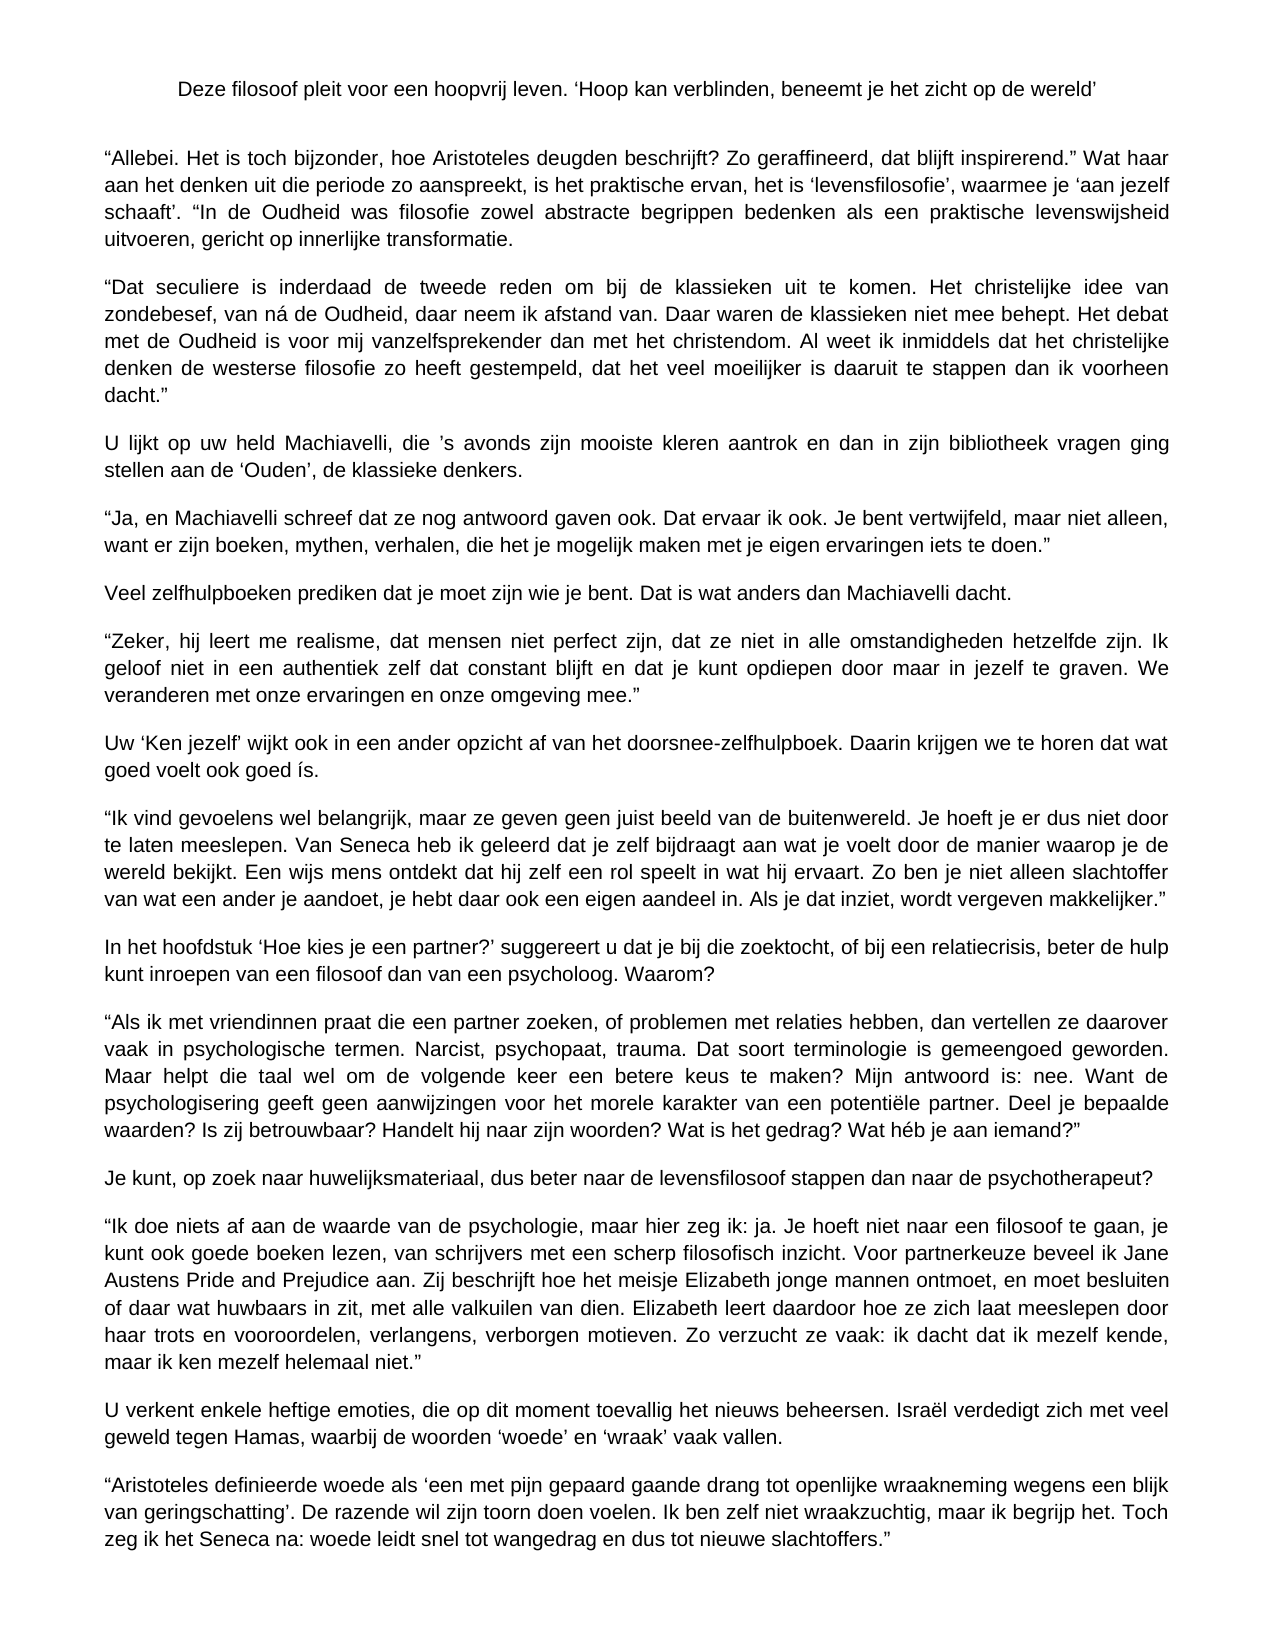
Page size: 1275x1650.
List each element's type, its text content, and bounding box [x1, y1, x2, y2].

text “Dat seculiere is inderdaad de tweede reden om bij de klassieken uit te komen. Het christelijke idee van zondebesef, van ná de Oudheid, daar neem ik afstand van. Daar waren de klassieken niet mee behept. Het debat met de Oudheid is voor mij vanzelfsprekender dan met het christendom. Al weet ik inmiddels dat het christelijke denken de westerse filosofie zo heeft gestempeld, dat het veel moeilijker is daaruit te stappen dan ik voorheen dacht.” [104, 271, 1171, 407]
text Uw ‘Ken jezelf’ wijkt ook in een ander opzicht af van het doorsnee-zelfhulpboek. Daarin krijgen we te horen dat wat goed voelt ook goed ís. [104, 728, 1171, 782]
text “Ik doe niets af aan de waarde van de psychologie, maar hier zeg ik: ja. Je hoeft niet naar een filosoof te gaan, je kunt ook goede boeken lezen, van schrijvers met een scherp filosofisch inzicht. Voor partnerkeuze beveel ik Jane Austens Pride and Prejudice aan. Zij beschrijft hoe het meisje Elizabeth jonge mannen ontmoet, en moet besluiten of daar wat huwbaars in zit, met alle valkuilen van dien. Elizabeth leert daardoor hoe ze zich laat meeslepen door haar trots en vooroordelen, verlangens, verborgen motieven. Zo verzucht ze vaak: ik dacht dat ik mezelf kende, maar ik ken mezelf helemaal niet.” [104, 1211, 1171, 1373]
text “Als ik met vriendinnen praat die een partner zoeken, of problemen met relaties hebben, dan vertellen ze daarover vaak in psychologische termen. Narcist, psychopaat, trauma. Dat soort terminologie is gemeengoed geworden. Maar helpt die taal wel om de volgende keer een betere keus te maken? Mijn antwoord is: nee. Want de psychologisering geeft geen aanwijzingen voor het morele karakter van een potentiële partner. Deel je bepaalde waarden? Is zij betrouwbaar? Handelt hij naar zijn woorden? Wat is het gedrag? Wat héb je aan iemand?” [104, 1007, 1171, 1142]
text U verkent enkele heftige emoties, die op dit moment toevallig het nieuws beheersen. Israël verdedigt zich met veel geweld tegen Hamas, waarbij de woorden ‘woede’ en ‘wraak’ vaak vallen. [104, 1394, 1171, 1448]
text Veel zelfhulpboeken prediken dat je moet zijn wie je bent. Dat is wat anders dan Machiavelli dacht. [104, 578, 1171, 605]
text Je kunt, op zoek naar huwelijksmateriaal, dus beter naar de levensfilosoof stappen dan naar de psychotherapeut? [104, 1163, 1171, 1190]
text “Zeker, hij leert me realisme, dat mensen niet perfect zijn, dat ze niet in alle omstandigheden hetzelfde zijn. Ik geloof niet in een authentiek zelf dat constant blijft en dat je kunt opdiepen door maar in jezelf te graven. We veranderen met onze ervaringen en onze omgeving mee.” [104, 626, 1171, 707]
text “Aristoteles definieerde woede als ‘een met pijn gepaard gaande drang tot openlijke wraakneming wegens een blijk van geringschatting’. De razende wil zijn toorn doen voelen. Ik ben zelf niet wraakzuchtig, maar ik begrijp het. Toch zeg ik het Seneca na: woede leidt snel tot wangedrag en dus tot nieuwe slachtoffers.” [104, 1469, 1171, 1551]
text “Ik vind gevoelens wel belangrijk, maar ze geven geen juist beeld van de buitenwereld. Je hoeft je er dus niet door te laten meeslepen. Van Seneca heb ik geleerd dat je zelf bijdraagt aan wat je voelt door de manier waarop je de wereld bekijkt. Een wijs mens ontdekt dat hij zelf een rol speelt in wat hij ervaart. Zo ben je niet alleen slachtoffer van wat een ander je aandoet, je hebt daar ook een eigen aandeel in. Als je dat inziet, wordt vergeven makkelijker.” [104, 803, 1171, 911]
text “Ja, en Machiavelli schreef dat ze nog antwoord gaven ook. Dat ervaar ik ook. Je bent vertwijfeld, maar niet alleen, want er zijn boeken, mythen, verhalen, die het je mogelijk maken met je eigen ervaringen iets te doen.” [104, 503, 1171, 557]
text U lijkt op uw held Machiavelli, die ’s avonds zijn mooiste kleren aantrok en dan in zijn bibliotheek vragen ging stellen aan de ‘Ouden’, de klassieke denkers. [104, 428, 1171, 482]
text In het hoofdstuk ‘Hoe kies je een partner?’ suggereert u dat je bij die zoektocht, of bij een relatiecrisis, beter de hulp kunt inroepen van een filosoof dan van een psycholoog. Waarom? [104, 932, 1171, 986]
text “Allebei. Het is toch bijzonder, hoe Aristoteles deugden beschrijft? Zo geraffineerd, dat blijft inspirerend.” Wat haar aan het denken uit die periode zo aanspreekt, is het praktische ervan, het is ‘levensfilosofie’, waarmee je ‘aan jezelf schaaft’. “In de Oudheid was filosofie zowel abstracte begrippen bedenken als een praktische levenswijsheid uitvoeren, gericht op innerlijke transformatie. [104, 142, 1171, 251]
